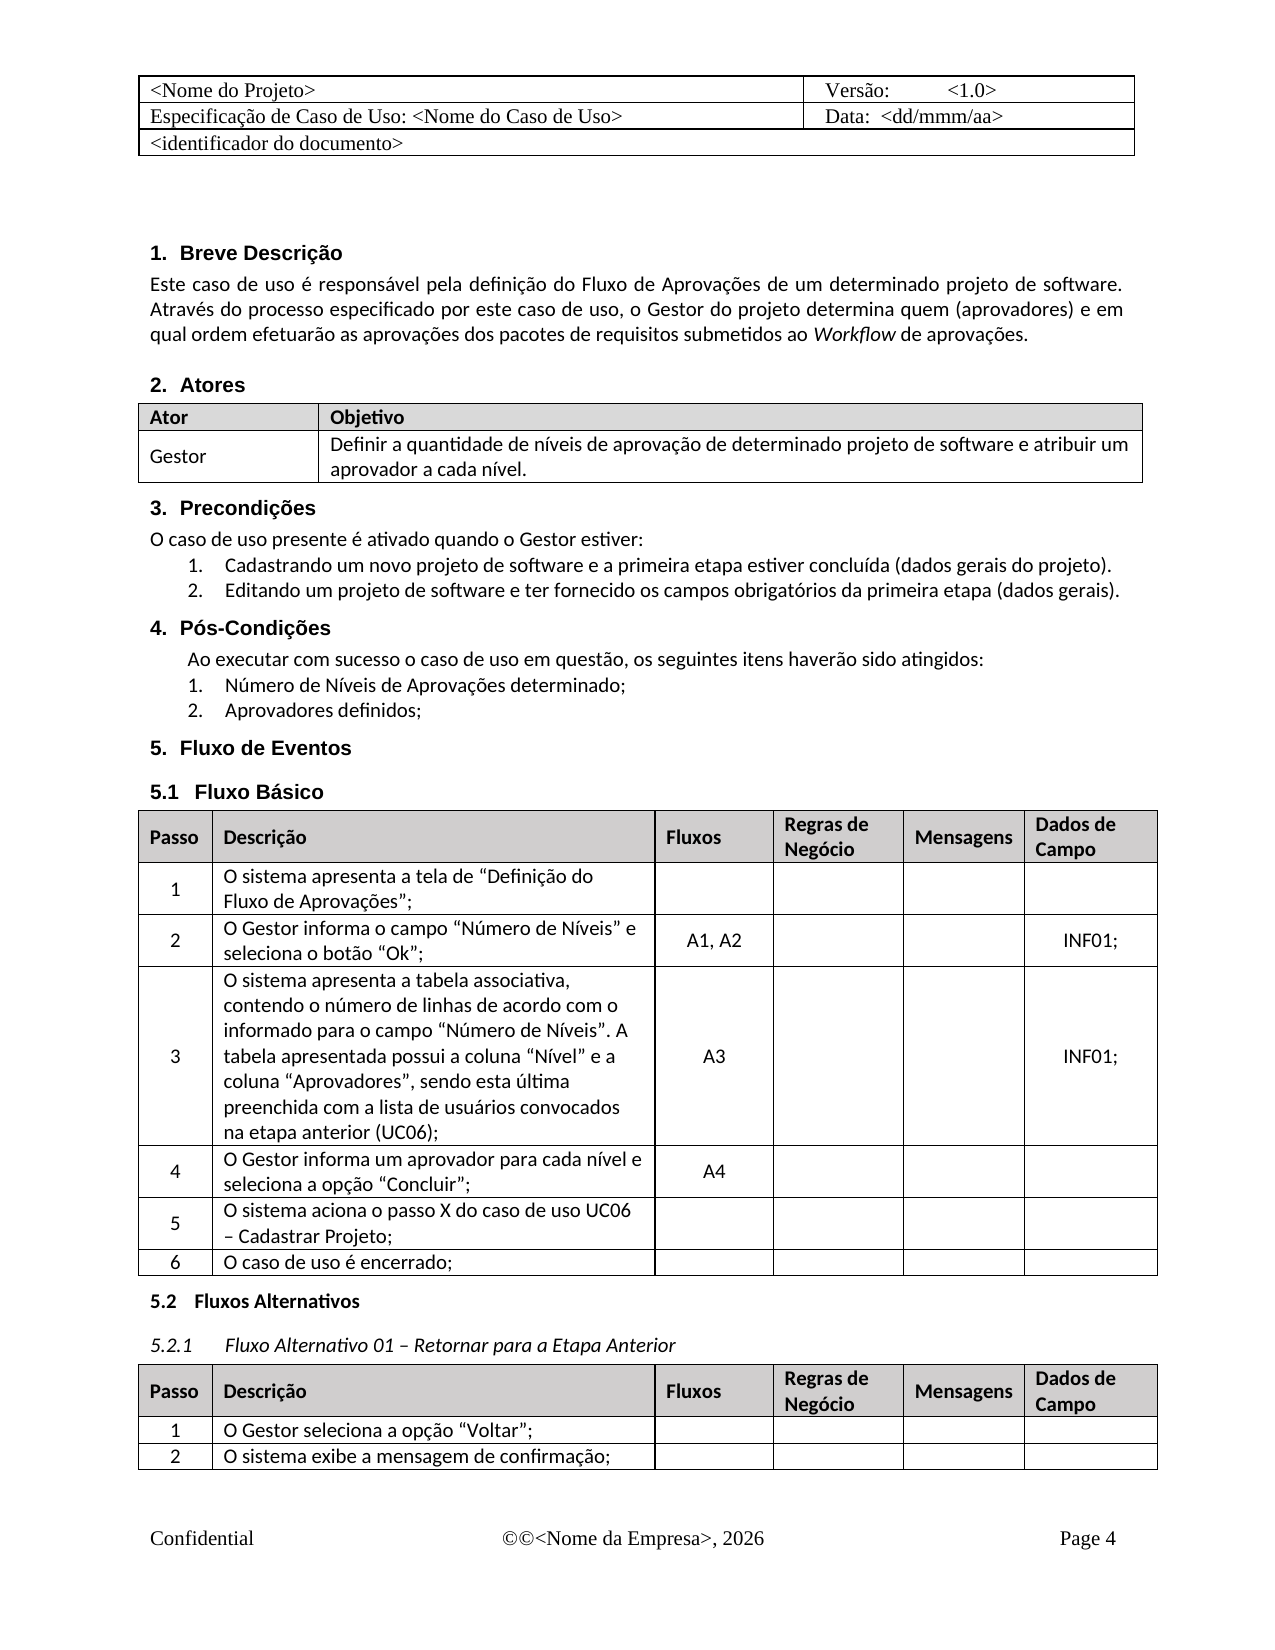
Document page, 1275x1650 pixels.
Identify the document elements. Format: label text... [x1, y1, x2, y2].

text Ao executar com sucesso o caso de uso em questão, os seguintes itens haverão sido atingidos: [187, 646, 1125, 672]
table_header Regras de Negócio [774, 1365, 903, 1416]
table_cell O sistema aciona o passo X do caso de uso UC06 – Cadastrar Projeto; [213, 1198, 654, 1248]
table_cell 3 [139, 967, 212, 1145]
table_cell [904, 1444, 1024, 1469]
table_header Dados de Campo [1025, 811, 1157, 862]
table_cell O Gestor informa o campo “Número de Níveis” e seleciona o botão “Ok”; [213, 915, 654, 966]
table_cell [904, 863, 1024, 914]
table_cell O sistema apresenta a tabela associativa, contendo o número de linhas de acordo com o informado para o campo “Número de Níveis”. A tabela apresentada possui a coluna “Nível” e a coluna “Aprovadores”, sendo esta última preenchida com a lista de usuários convocados na etapa anterior (UC06); [213, 967, 654, 1145]
table_header Mensagens [904, 1365, 1024, 1416]
table_cell INF01; [1025, 967, 1157, 1145]
table_cell [656, 1250, 773, 1275]
table_cell [904, 1417, 1024, 1443]
subtitle Atores [150, 372, 1125, 397]
table_cell [774, 1250, 903, 1275]
table_cell [904, 915, 1024, 966]
subtitle Fluxos Alternativos [150, 1288, 1125, 1314]
table_cell [1025, 1417, 1157, 1443]
table_cell [1025, 1444, 1157, 1469]
table_cell O sistema exibe a mensagem de confirmação; [213, 1444, 654, 1469]
list Aprovadores definidos; [187, 697, 1125, 723]
table_cell 2 [139, 915, 212, 966]
table_header Dados de Campo [1025, 1365, 1157, 1416]
subtitle Fluxo Básico [150, 779, 1125, 804]
table_header Passo [139, 811, 212, 862]
table_cell [656, 1417, 773, 1443]
table_cell [1025, 1250, 1157, 1275]
table_cell O Gestor seleciona a opção “Voltar”; [213, 1417, 654, 1443]
table_cell [774, 1146, 903, 1197]
table_header Ator [139, 404, 318, 430]
table_cell 1 [139, 863, 212, 914]
table_cell [656, 1444, 773, 1469]
table_cell [1025, 1198, 1157, 1248]
table_cell [656, 863, 773, 914]
table_header Fluxos [656, 1365, 773, 1416]
text Este caso de uso é responsável pela definição do Fluxo de Aprovações de um determinado projeto de software. Através do processo especificado por este caso de uso, o Gestor do projeto determina quem (aprovadores) e em qual ordem efetuarão as aprovações dos pacotes de requisitos submetidos ao Workflow de aprovações. [150, 271, 1125, 347]
table_cell [774, 915, 903, 966]
table_header Descrição [213, 1365, 654, 1416]
table_header Mensagens [904, 811, 1024, 862]
table_cell INF01; [1025, 915, 1157, 966]
subtitle Pós-Condições [150, 615, 1125, 640]
table_cell [774, 1198, 903, 1248]
table_cell A4 [656, 1146, 773, 1197]
table_cell [904, 1250, 1024, 1275]
table_cell [774, 1417, 903, 1443]
table_cell 6 [139, 1250, 212, 1275]
table_cell [904, 1146, 1024, 1197]
list Editando um projeto de software e ter fornecido os campos obrigatórios da primeira etapa (dados gerais). [187, 577, 1125, 603]
table_header Fluxos [656, 811, 773, 862]
table_cell O sistema apresenta a tela de “Definição do Fluxo de Aprovações”; [213, 863, 654, 914]
table_cell O caso de uso é encerrado; [213, 1250, 654, 1275]
table_cell 5 [139, 1198, 212, 1248]
table_cell Gestor [139, 431, 318, 482]
text O caso de uso presente é ativado quando o Gestor estiver: [150, 526, 1125, 552]
table_cell [774, 967, 903, 1145]
table_header Descrição [213, 811, 654, 862]
list Número de Níveis de Aprovações determinado; [187, 672, 1125, 697]
table_cell [904, 967, 1024, 1145]
subtitle Precondições [150, 495, 1125, 520]
list Cadastrando um novo projeto de software e a primeira etapa estiver concluída (dados gerais do projeto). [187, 552, 1125, 577]
table_cell [656, 1198, 773, 1248]
table_cell [1025, 1146, 1157, 1197]
table_cell 1 [139, 1417, 212, 1443]
table_cell A1, A2 [656, 915, 773, 966]
subtitle Breve Descrição [150, 239, 1125, 264]
table_header Objetivo [319, 404, 1142, 430]
table_header Regras de Negócio [774, 811, 903, 862]
table_cell A3 [656, 967, 773, 1145]
table_cell Definir a quantidade de níveis de aprovação de determinado projeto de software e atribuir um aprovador a cada nível. [319, 431, 1142, 482]
table_cell O Gestor informa um aprovador para cada nível e seleciona a opção “Concluir”; [213, 1146, 654, 1197]
subtitle Fluxo Alternativo 01 – Retornar para a Etapa Anterior [150, 1333, 1125, 1358]
table_cell [774, 1444, 903, 1469]
table_cell [1025, 863, 1157, 914]
table_header Passo [139, 1365, 212, 1416]
table_cell 4 [139, 1146, 212, 1197]
table_cell [774, 863, 903, 914]
table_cell [904, 1198, 1024, 1248]
subtitle Fluxo de Eventos [150, 735, 1125, 760]
table_cell 2 [139, 1444, 212, 1469]
